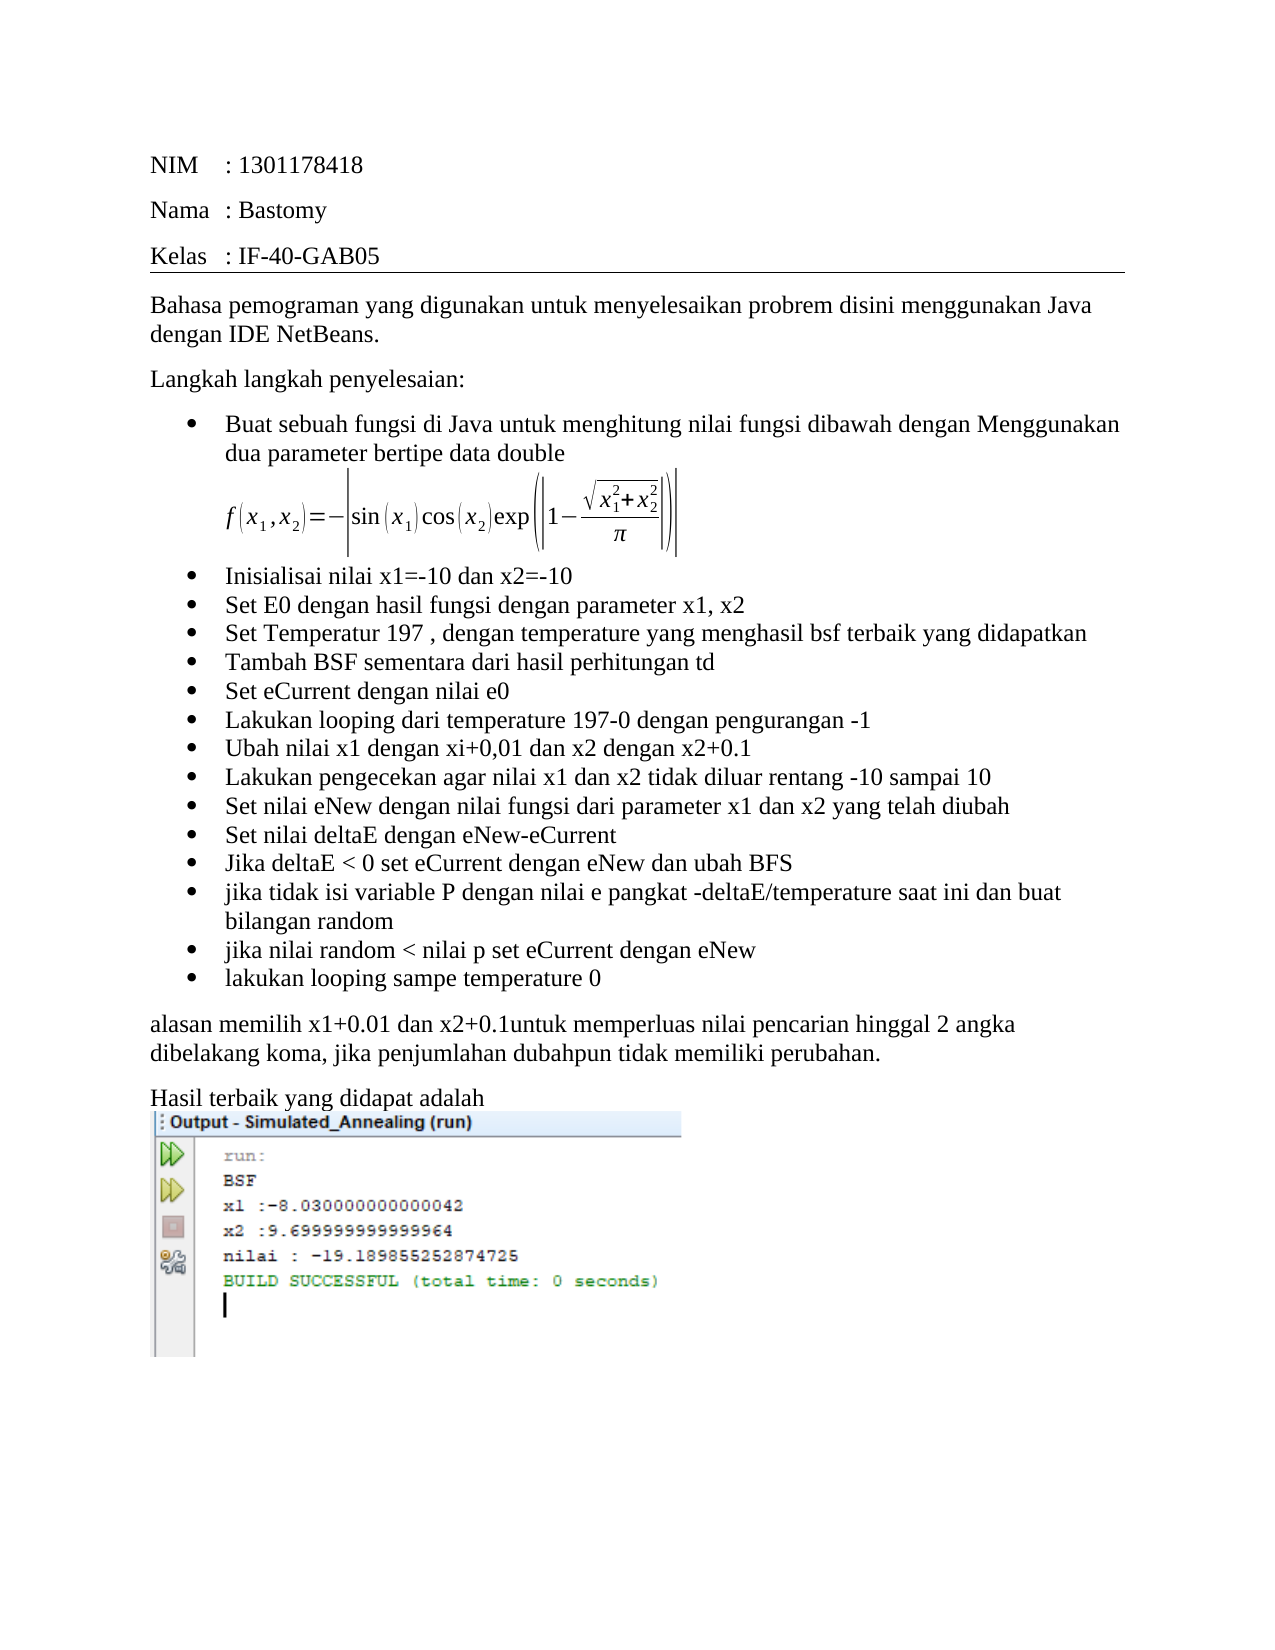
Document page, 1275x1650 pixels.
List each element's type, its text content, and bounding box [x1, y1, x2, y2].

list jika nilai random < nilai p set eCurrent dengan eNew [187, 935, 1125, 963]
list Tambah BSF sementara dari hasil perhitungan td [187, 647, 1125, 676]
text alasan memilih x1+0.01 dan x2+0.1untuk memperluas nilai pencarian hinggal 2 angka dibelakang koma, jika penjumlahan dubahpun tidak memiliki perubahan. [150, 1009, 1125, 1066]
picture [150, 1111, 682, 1357]
list Inisialisai nilai x1=-10 dan x2=-10 [187, 561, 1125, 590]
text Hasil terbaik yang didapat adalah [150, 1083, 1125, 1112]
text Bahasa pemograman yang digunakan untuk menyelesaikan probrem disini menggunakan Java dengan IDE NetBeans. [150, 290, 1125, 347]
list Lakukan pengecekan agar nilai x1 dan x2 tidak diluar rentang -10 sampai 10 [187, 762, 1125, 791]
list Set nilai eNew dengan nilai fungsi dari parameter x1 dan x2 yang telah diubah [187, 791, 1125, 820]
list Set E0 dengan hasil fungsi dengan parameter x1, x2 [187, 590, 1125, 618]
text Kelas : IF-40-GAB05 [150, 241, 1125, 272]
list Jika deltaE < 0 set eCurrent dengan eNew dan ubah BFS [187, 848, 1125, 877]
text Nama : Bastomy [150, 195, 1125, 224]
text NIM : 1301178418 [150, 150, 1125, 179]
list jika tidak isi variable P dengan nilai e pangkat -deltaE/temperature saat ini dan buat bilangan random [187, 877, 1125, 935]
list Ubah nilai x1 dengan xi+0,01 dan x2 dengan x2+0.1 [187, 733, 1125, 762]
list Lakukan looping dari temperature 197-0 dengan pengurangan -1 [187, 705, 1125, 733]
list Set eCurrent dengan nilai e0 [187, 676, 1125, 705]
list Set nilai deltaE dengan eNew-eCurrent [187, 820, 1125, 848]
text Langkah langkah penyelesaian: [150, 364, 1125, 393]
list lakukan looping sampe temperature 0 [187, 963, 1125, 992]
list Set Temperatur 197 , dengan temperature yang menghasil bsf terbaik yang didapatkan [187, 618, 1125, 647]
list Buat sebuah fungsi di Java untuk menghitung nilai fungsi dibawah dengan Menggunakan dua parameter bertipe data double [187, 409, 1125, 467]
